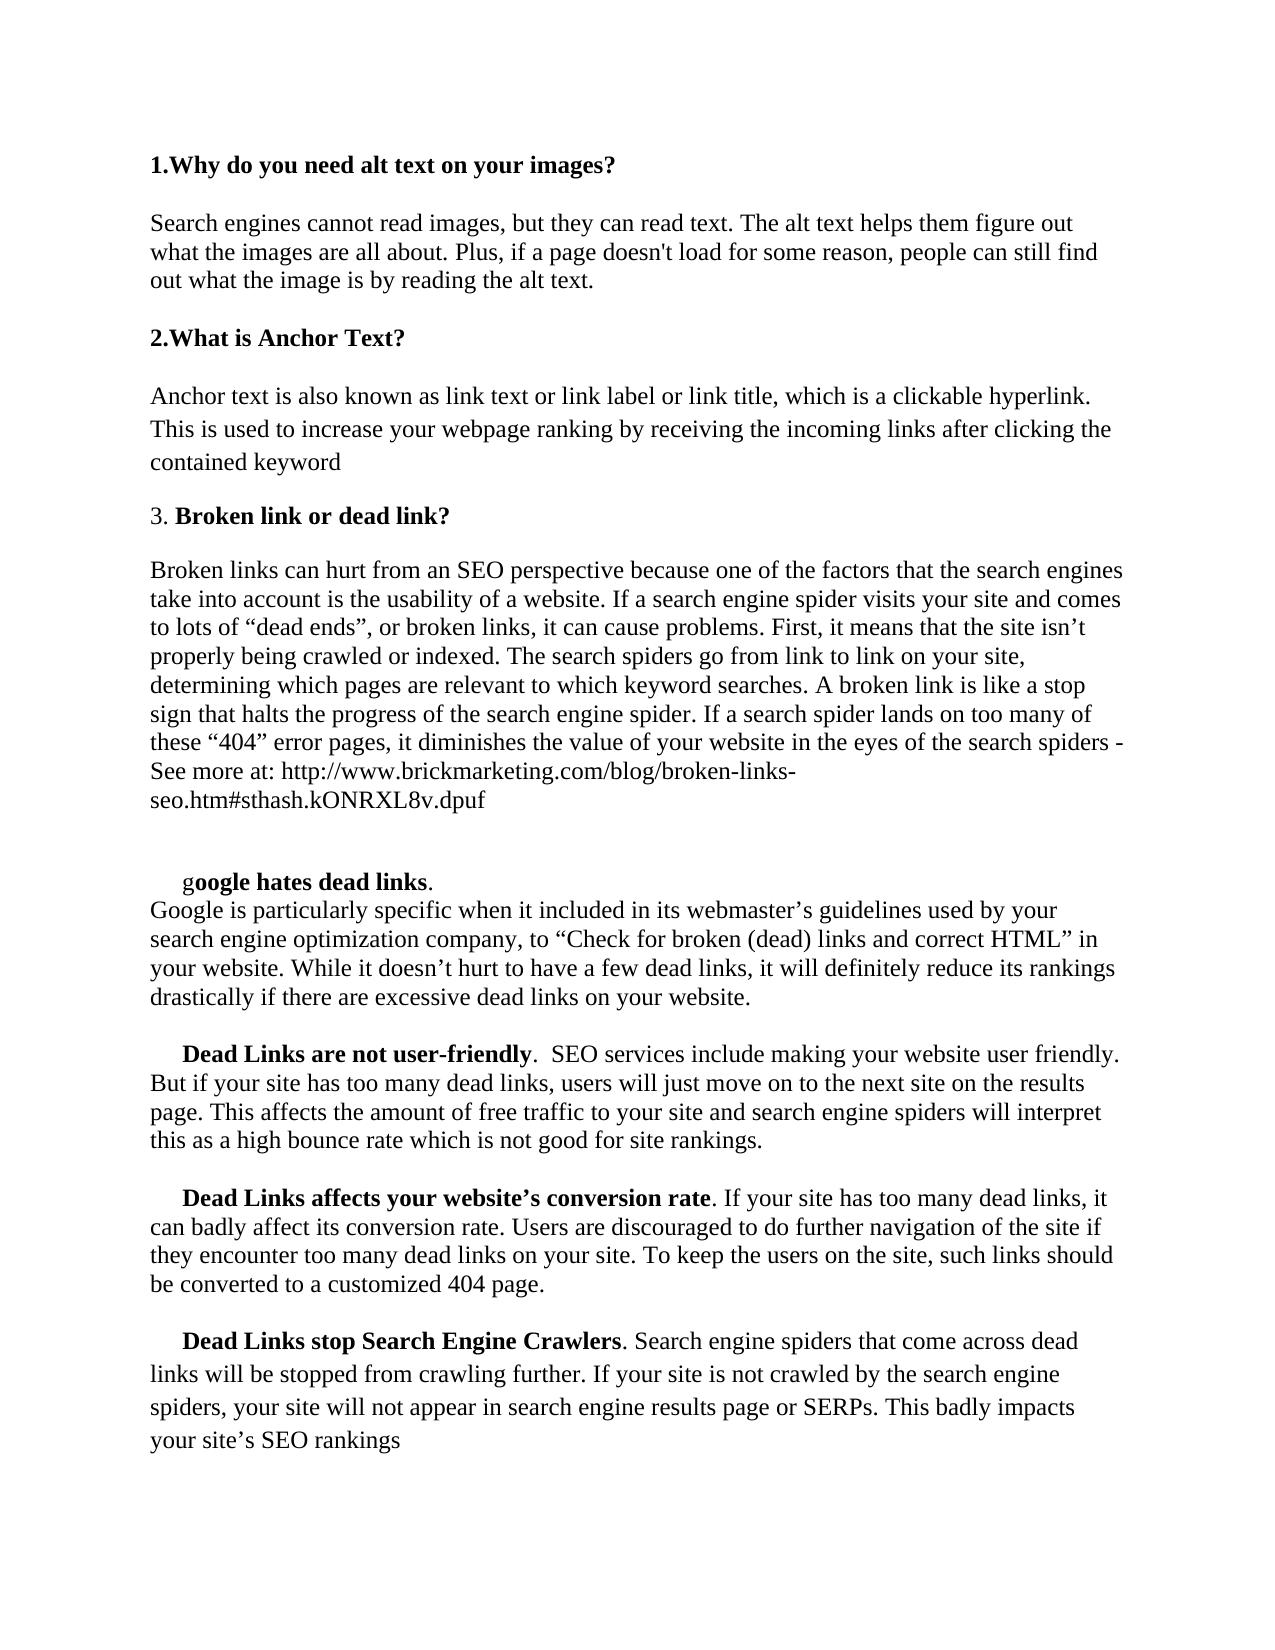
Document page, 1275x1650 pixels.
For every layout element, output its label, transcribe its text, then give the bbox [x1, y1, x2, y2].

text 3. Broken link or dead link? [150, 501, 1125, 530]
text Anchor text is also known as link text or link label or link title, which is a clickable hyperlink. This is used to increase your webpage ranking by receiving the incoming links after clicking the contained keyword [150, 381, 1125, 476]
text  Dead Links affects your website’s conversion rate. If your site has too many dead links, it can badly affect its conversion rate. Users are discouraged to do further navigation of the site if they encounter too many dead links on your site. To keep the users on the site, such links should be converted to a customized 404 page. [150, 1183, 1125, 1298]
text  Dead Links are not user-friendly. SEO services include making your website user friendly. But if your site has too many dead links, users will just move on to the next site on the results page. This affects the amount of free traffic to your site and search engine spiders will interpret this as a high bounce rate which is not good for site rankings. [150, 1039, 1125, 1154]
text Google is particularly specific when it included in its webmaster’s guidelines used by your search engine optimization company, to “Check for broken (dead) links and correct HTML” in your website. While it doesn’t hurt to have a few dead links, it will definitely reduce its rankings drastically if there are excessive dead links on your website. [150, 896, 1125, 1011]
text 2.What is Anchor Text? [150, 323, 1125, 352]
text Broken links can hurt from an SEO perspective because one of the factors that the search engines take into account is the usability of a website. If a search engine spider visits your site and comes to lots of “dead ends”, or broken links, it can cause problems. First, it means that the site isn’t properly being crawled or indexed. The search spiders go from link to link on your site, determining which pages are relevant to which keyword searches. A broken link is like a stop sign that halts the progress of the search engine spider. If a search spider lands on too many of these “404” error pages, it diminishes the value of your website in the eyes of the search spiders - See more at: http://www.brickmarketing.com/blog/broken-links-seo.htm#sthash.kONRXL8v.dpuf [150, 555, 1125, 814]
text 1.Why do you need alt text on your images? [150, 150, 1125, 179]
text  Dead Links stop Search Engine Crawlers. Search engine spiders that come across dead links will be stopped from crawling further. If your site is not crawled by the search engine spiders, your site will not appear in search engine results page or SERPs. This badly impacts your site’s SEO rankings [150, 1326, 1125, 1454]
text  google hates dead links. [150, 867, 1125, 896]
text Search engines cannot read images, but they can read text. The alt text helps them figure out what the images are all about. Plus, if a page doesn't load for some reason, people can still find out what the image is by reading the alt text. [150, 208, 1125, 294]
